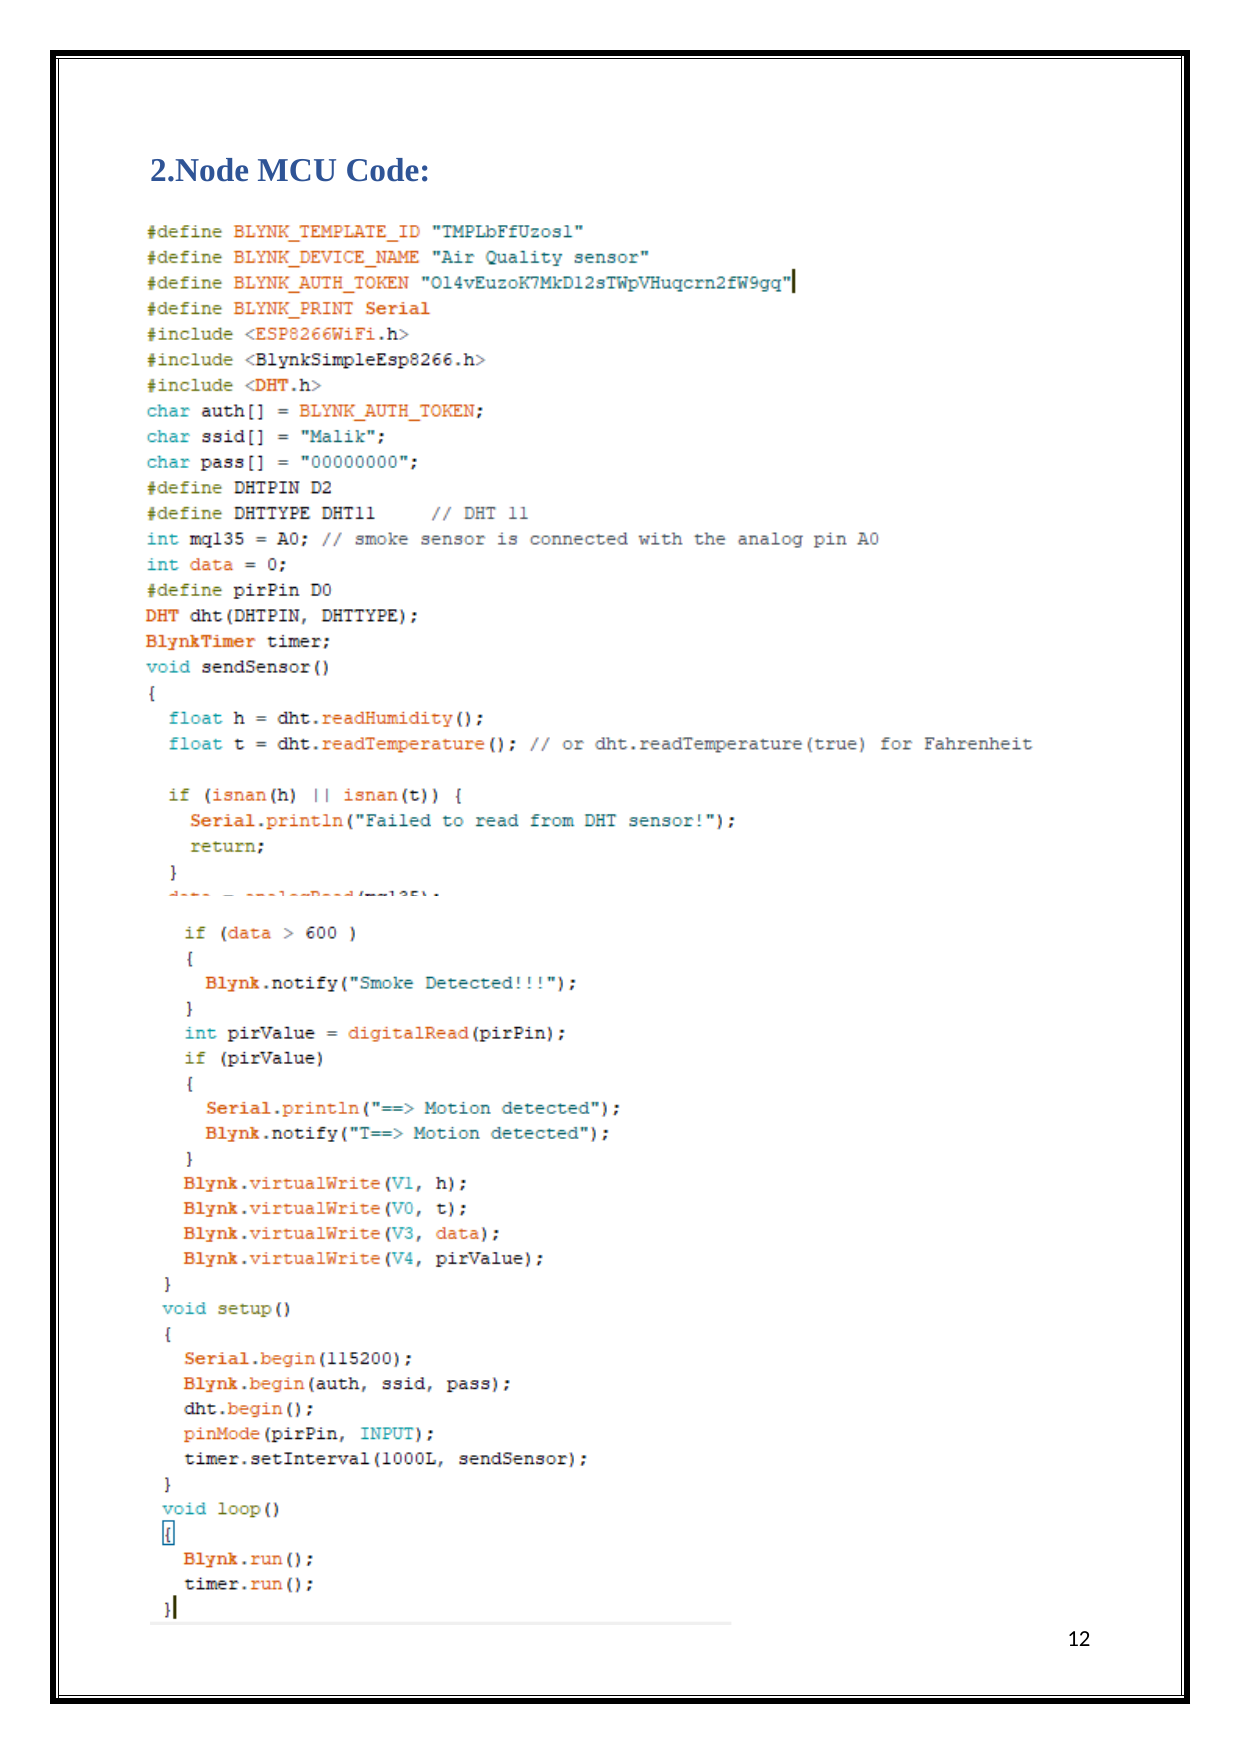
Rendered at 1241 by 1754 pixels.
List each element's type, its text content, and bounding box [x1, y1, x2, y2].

picture [134, 221, 1066, 1625]
subtitle 2.Node MCU Code: [150, 150, 1090, 188]
